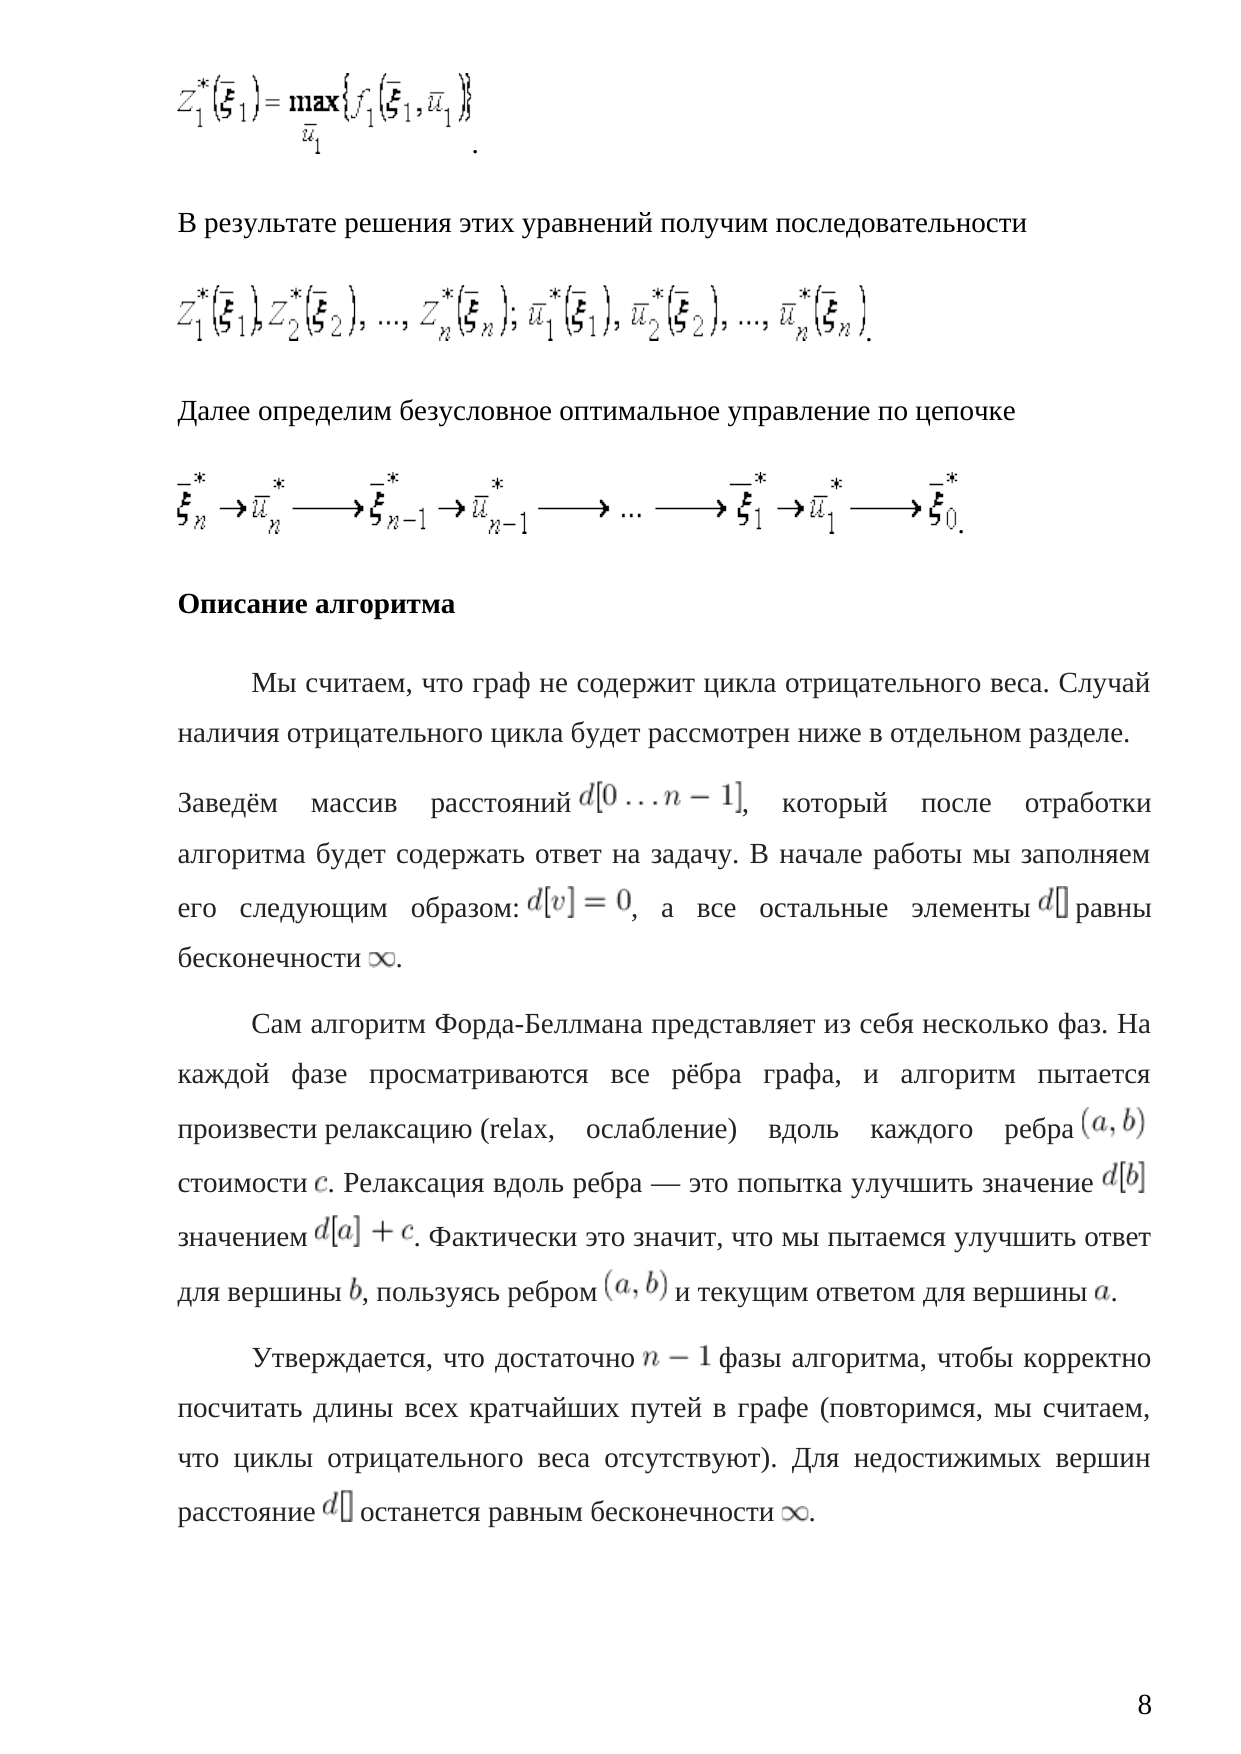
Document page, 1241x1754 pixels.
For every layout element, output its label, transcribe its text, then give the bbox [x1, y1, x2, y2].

text Заведём массив расстояний , который после отработки алгоритма будет содержать ответ на задачу. В начале работы мы заполняем его следующим образом: , а все остальные элементы равны бесконечности . [177, 782, 1152, 974]
text Описание алгоритма [177, 586, 1152, 619]
picture [1094, 1285, 1111, 1301]
picture [322, 1490, 353, 1522]
picture [781, 1506, 809, 1522]
picture [527, 886, 631, 918]
picture [642, 1345, 712, 1367]
text В результате решения этих уравнений получим последовательности [177, 205, 1152, 239]
picture [177, 285, 866, 341]
picture [177, 73, 472, 154]
picture [177, 472, 958, 534]
text Далее определим безусловное оптимальное управление по цепочке [177, 393, 1152, 427]
picture [314, 1176, 328, 1193]
text Сам алгоритм Форда-Беллмана представляет из себя несколько фаз. На каждой фазе просматриваются все рёбра графа, и алгоритм пытается произвести релаксацию (relax, ослабление) вдоль каждого ребра стоимости . Релаксация вдоль ребра — это попытка улучшить значение значением . Фактически это значит, что мы пытаемся улучшить ответ для вершины , пользуясь ребром и текущим ответом для вершины . [177, 1006, 1152, 1307]
picture [314, 1215, 414, 1247]
picture [1082, 1107, 1145, 1139]
picture [604, 1269, 668, 1301]
text Утверждается, что достаточно фазы алгоритма, чтобы корректно посчитать длины всех кратчайших путей в графе (повторимся, мы считаем, что циклы отрицательного веса отсутствуют). Для недостижимых вершин расстояние останется равным бесконечности . [177, 1340, 1152, 1528]
picture [1038, 886, 1068, 918]
picture [349, 1277, 362, 1301]
picture [368, 952, 396, 968]
picture [1102, 1161, 1145, 1193]
picture [579, 781, 742, 813]
text Мы считаем, что граф не содержит цикла отрицательного веса. Случай наличия отрицательного цикла будет рассмотрен ниже в отдельном разделе. [177, 665, 1152, 749]
